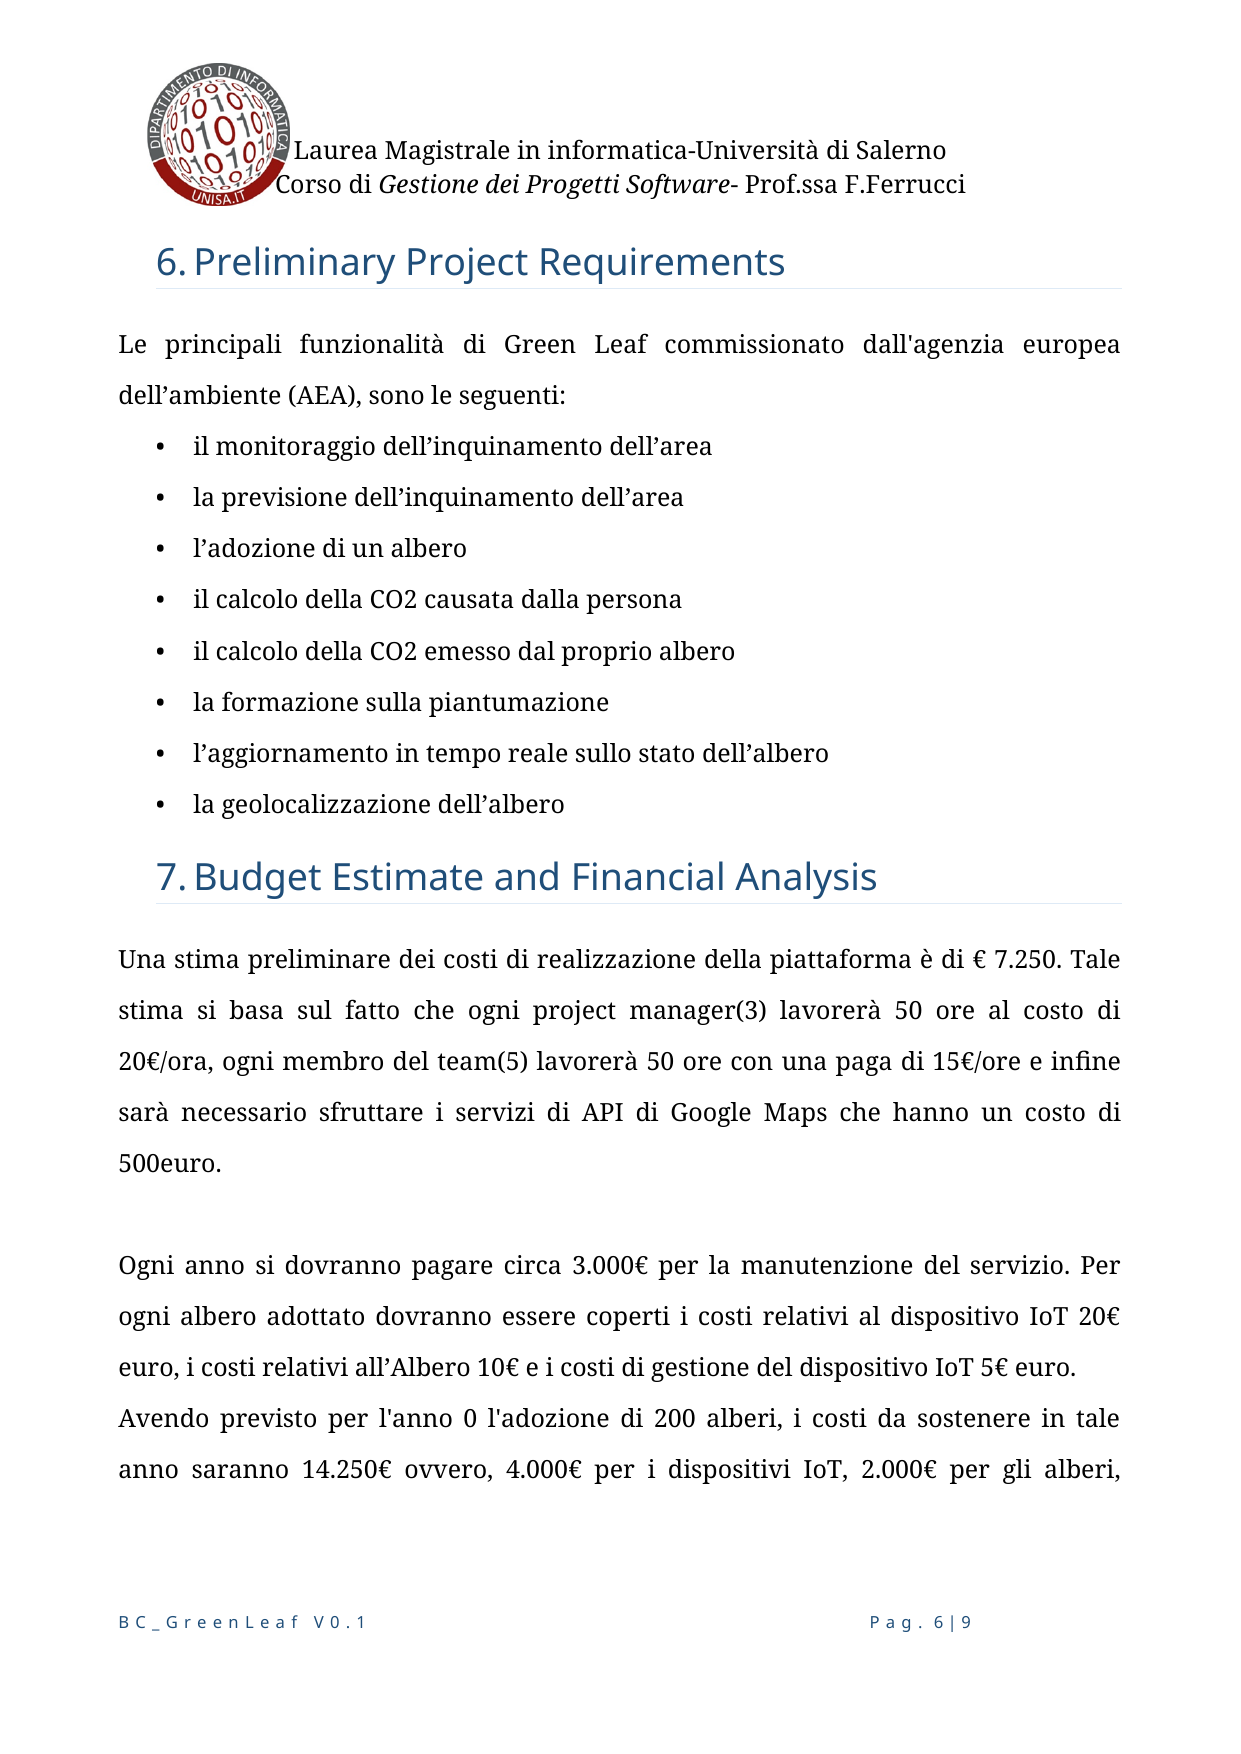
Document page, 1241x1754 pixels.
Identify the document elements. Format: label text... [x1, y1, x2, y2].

list Budget Estimate and Financial Analysis [156, 850, 1122, 903]
list la geolocalizzazione dell’albero [156, 786, 1122, 820]
list la previsione dell’inquinamento dell’area [156, 480, 1122, 514]
list il calcolo della CO2 emesso dal proprio albero [156, 633, 1122, 667]
picture [147, 63, 290, 206]
list l’aggiornamento in tempo reale sullo stato dell’albero [156, 735, 1122, 769]
list Preliminary Project Requirements [156, 235, 1122, 288]
text Ogni anno si dovranno pagare circa 3.000€ per la manutenzione del servizio. Per ogni albero adottato dovranno essere coperti i costi relativi al dispositivo IoT 20€ euro, i costi relativi all’Albero 10€ e i costi di gestione del dispositivo IoT 5€ euro. [118, 1248, 1122, 1384]
text Le principali funzionalità di Green Leaf commissionato dall'agenzia europea dell’ambiente (AEA), sono le seguenti: [118, 327, 1122, 412]
list la formazione sulla piantumazione [156, 684, 1122, 718]
list il calcolo della CO2 causata dalla persona [156, 582, 1122, 616]
list l’adozione di un albero [156, 531, 1122, 565]
list il monitoraggio dell’inquinamento dell’area [156, 429, 1122, 463]
text Una stima preliminare dei costi di realizzazione della piattaforma è di € 7.250. Tale stima si basa sul fatto che ogni project manager(3) lavorerà 50 ore al costo di 20€/ora, ogni membro del team(5) lavorerà 50 ore con una paga di 15€/ore e infine sarà necessario sfruttare i servizi di API di Google Maps che hanno un costo di 500euro. [118, 941, 1122, 1180]
